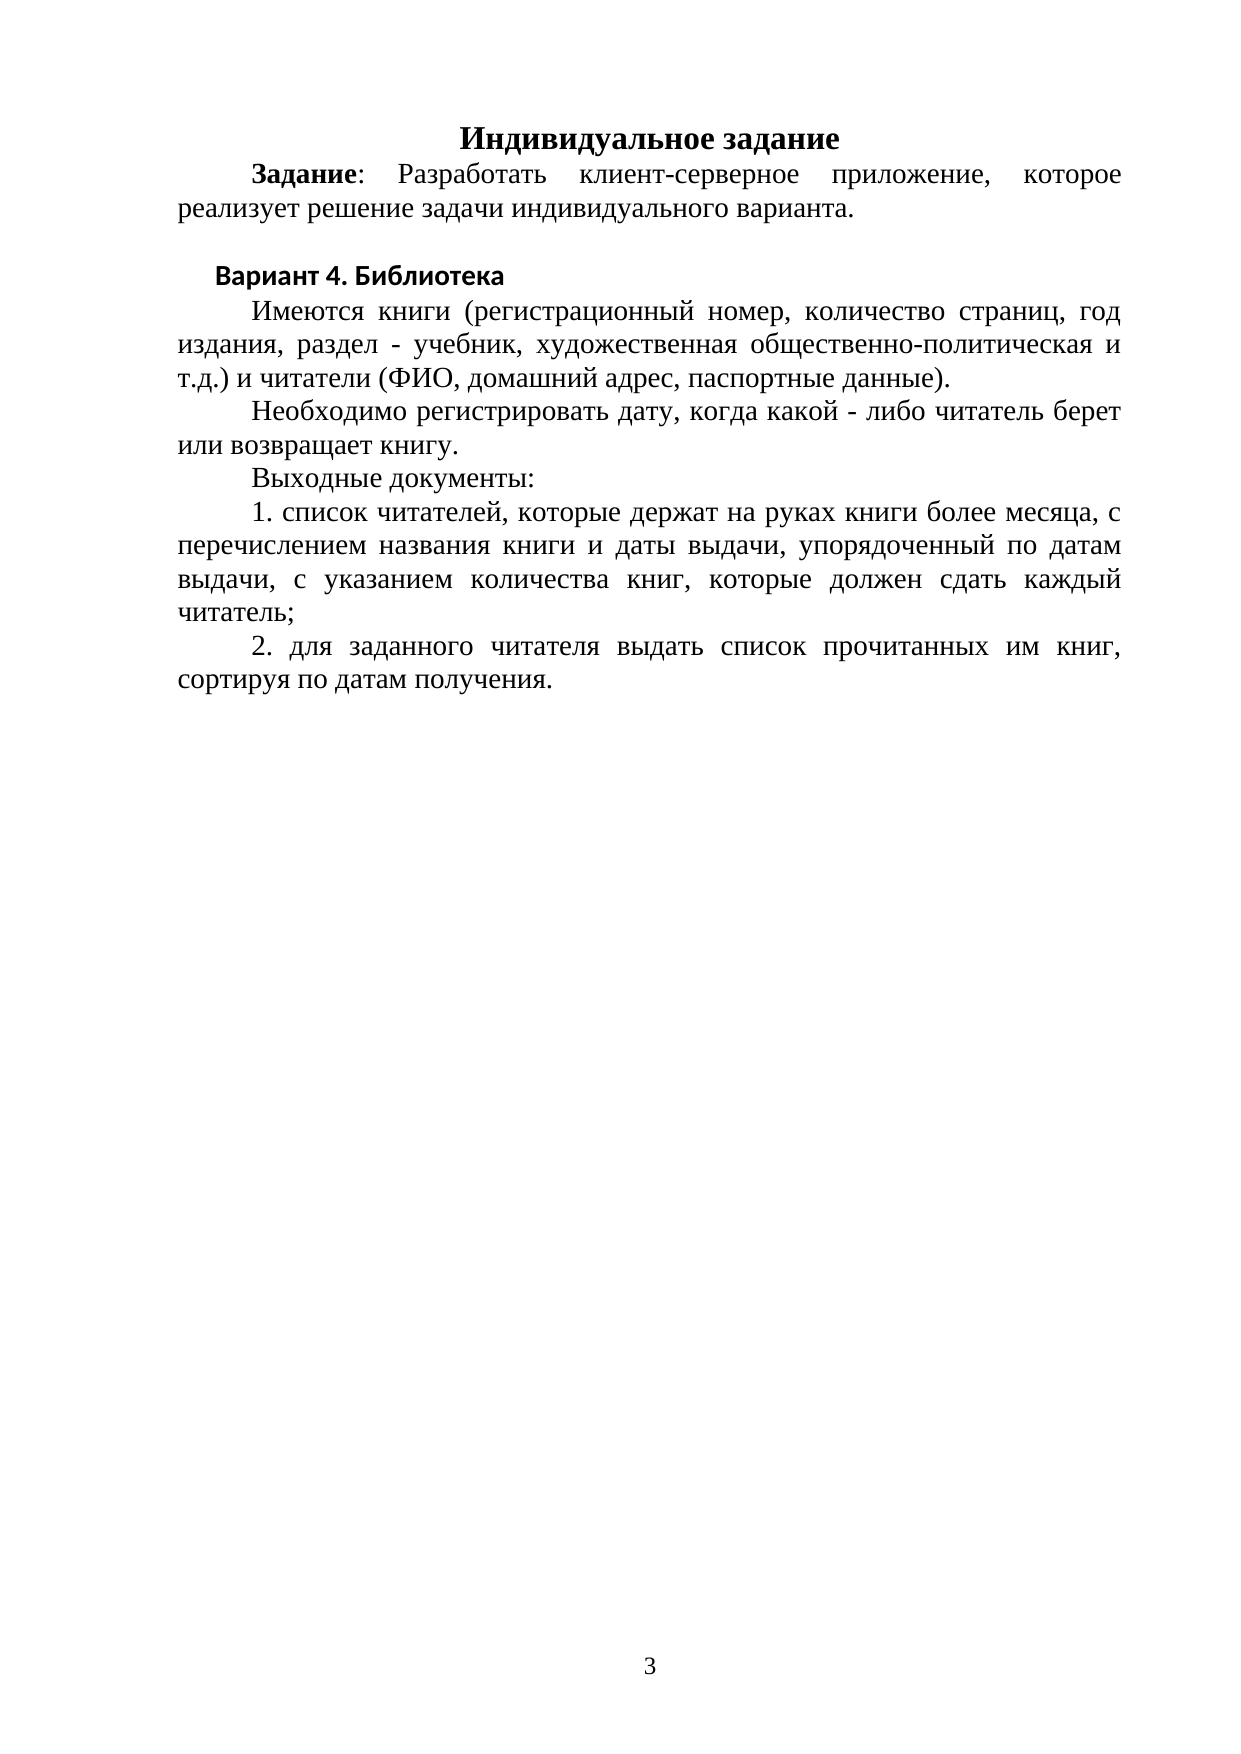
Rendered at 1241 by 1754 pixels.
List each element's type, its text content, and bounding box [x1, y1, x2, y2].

text Задание: Разработать клиент-серверное приложение, которое реализует решение задачи индивидуального варианта. [177, 156, 1122, 223]
text Индивидуальное задание [177, 118, 1122, 156]
text Вариант 4. Библиотека [215, 257, 1122, 293]
text Выходные документы: [177, 460, 1122, 494]
text Имеются книги (регистрационный номер, количество страниц, год издания, раздел - учебник, художественная общественно-политическая и т.д.) и читатели (ФИО, домашний адрес, паспортные данные). [177, 293, 1122, 393]
text 1. список читателей, которые держат на руках книги более месяца, с перечислением названия книги и даты выдачи, упорядоченный по датам выдачи, с указанием количества книг, которые должен сдать каждый читатель; [177, 494, 1122, 628]
text Необходимо регистрировать дату, когда какой - либо читатель берет или возвращает книгу. [177, 393, 1122, 460]
text 2. для заданного читателя выдать список прочитанных им книг, сортируя по датам получения. [177, 628, 1122, 695]
